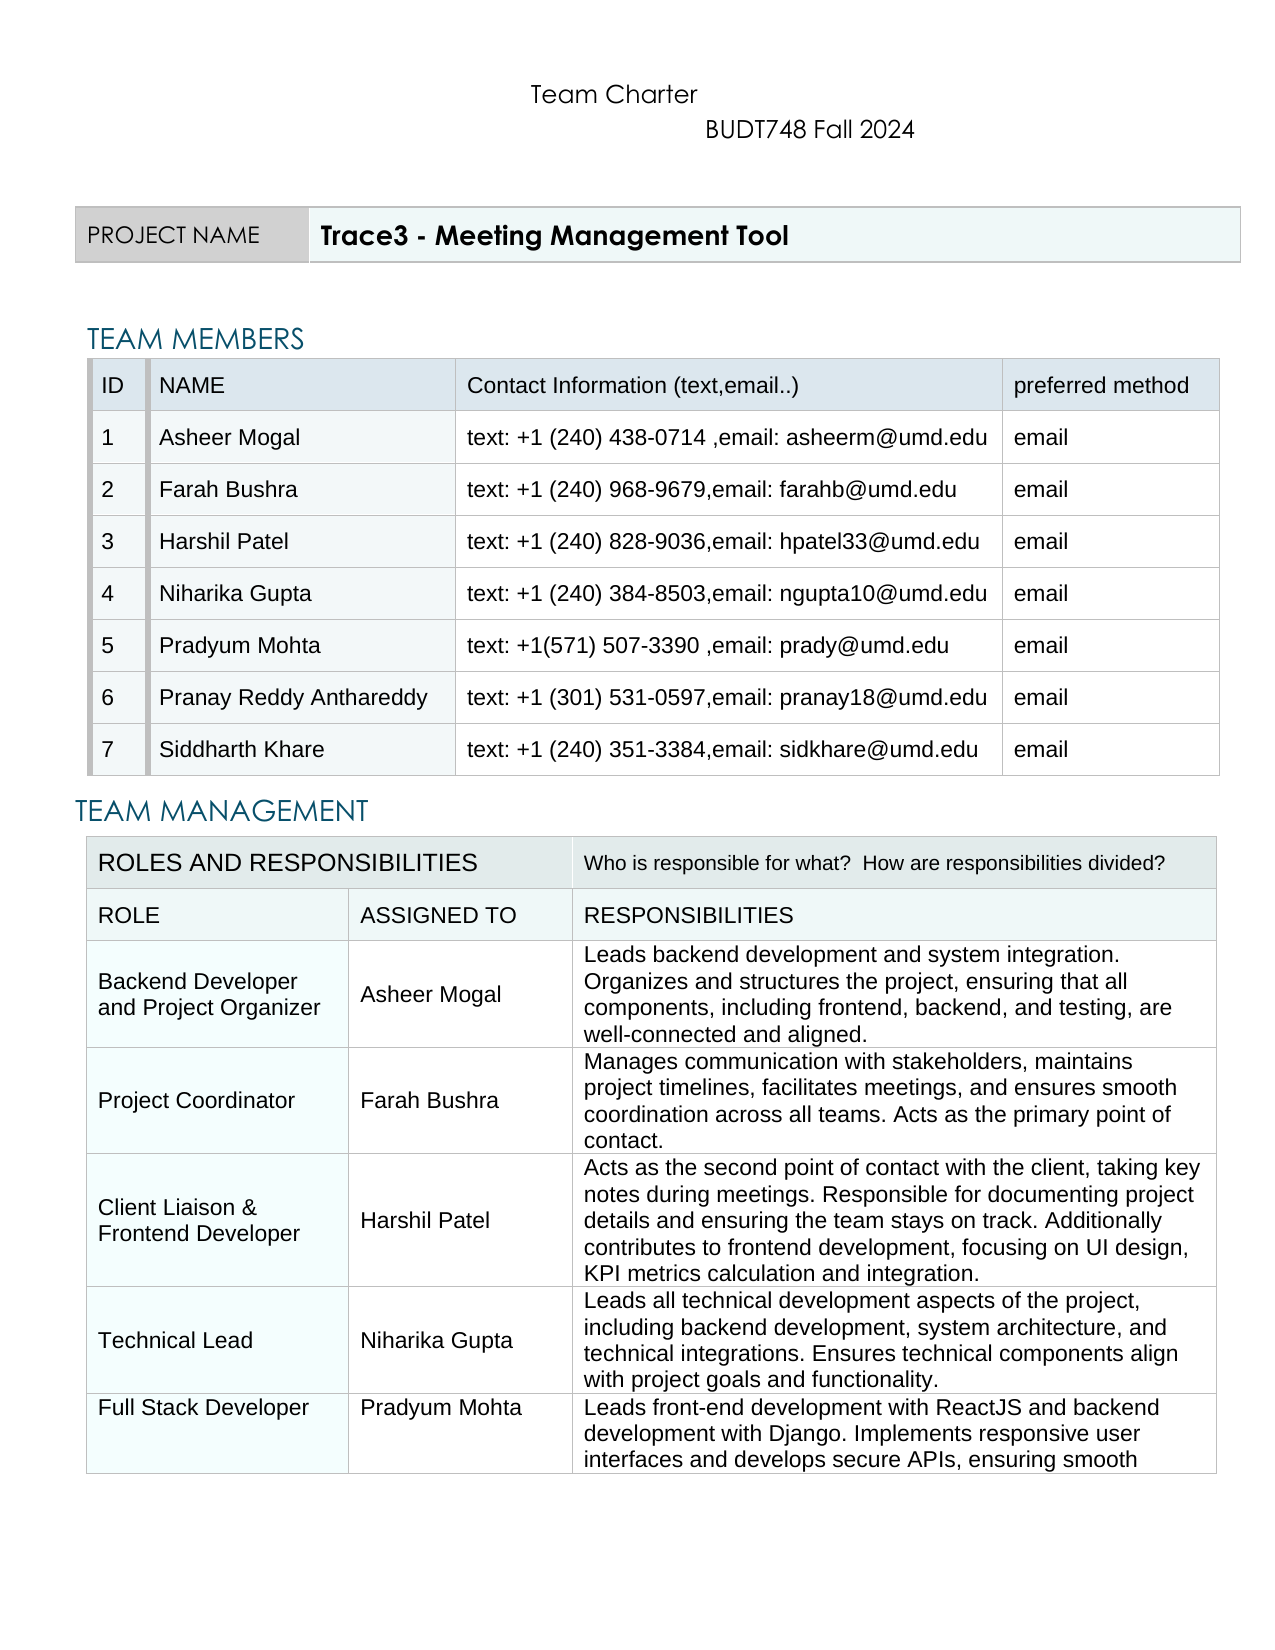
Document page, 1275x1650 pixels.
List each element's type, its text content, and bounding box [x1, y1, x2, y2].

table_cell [87, 1394, 348, 1473]
subtitle TEAM MANAGEMENT [75, 788, 1200, 830]
table_cell Niharika Gupta [349, 1287, 572, 1393]
table_cell Harshil Patel [349, 1154, 572, 1286]
table_cell ASSIGNED TO [349, 889, 572, 940]
table_cell RESPONSIBILITIES [573, 889, 1216, 940]
table_cell Farah Bushra [349, 1048, 572, 1153]
table_cell Manages communication with stakeholders, maintains project timelines, facilitates meetings, and ensures smooth coordination across all teams. Acts as the primary point of contact. [573, 1048, 1216, 1153]
table_header Who is responsible for what? How are responsibilities divided? [573, 837, 1216, 888]
table_cell Leads all technical development aspects of the project, including backend development, system architecture, and technical integrations. Ensures technical components align with project goals and functionality. [573, 1287, 1216, 1393]
table_cell Leads backend development and system integration. Organizes and structures the project, ensuring that all components, including frontend, backend, and testing, are well-connected and aligned. [573, 941, 1216, 1047]
table_cell Pradyum Mohta [349, 1394, 572, 1473]
table_header Trace3 - Meeting Management Tool [310, 208, 1240, 261]
table_cell Technical Lead [87, 1287, 348, 1393]
table_cell TEAM MEMBERS [76, 263, 1240, 788]
table_cell ROLE [87, 889, 348, 940]
table_header ROLES AND RESPONSIBILITIES [87, 837, 572, 888]
table_cell Backend Developer and Project Organizer [87, 941, 348, 1047]
table_cell Project Coordinator [87, 1048, 348, 1153]
table_cell Acts as the second point of contact with the client, taking key notes during meetings. Responsible for documenting project details and ensuring the team stays on track. Additionally contributes to frontend development, focusing on UI design, KPI metrics calculation and integration. [573, 1154, 1216, 1286]
table_header PROJECT NAME [76, 208, 309, 261]
table_cell Client Liaison & Frontend Developer [87, 1154, 348, 1286]
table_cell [573, 1394, 1216, 1473]
table_cell Asheer Mogal [349, 941, 572, 1047]
